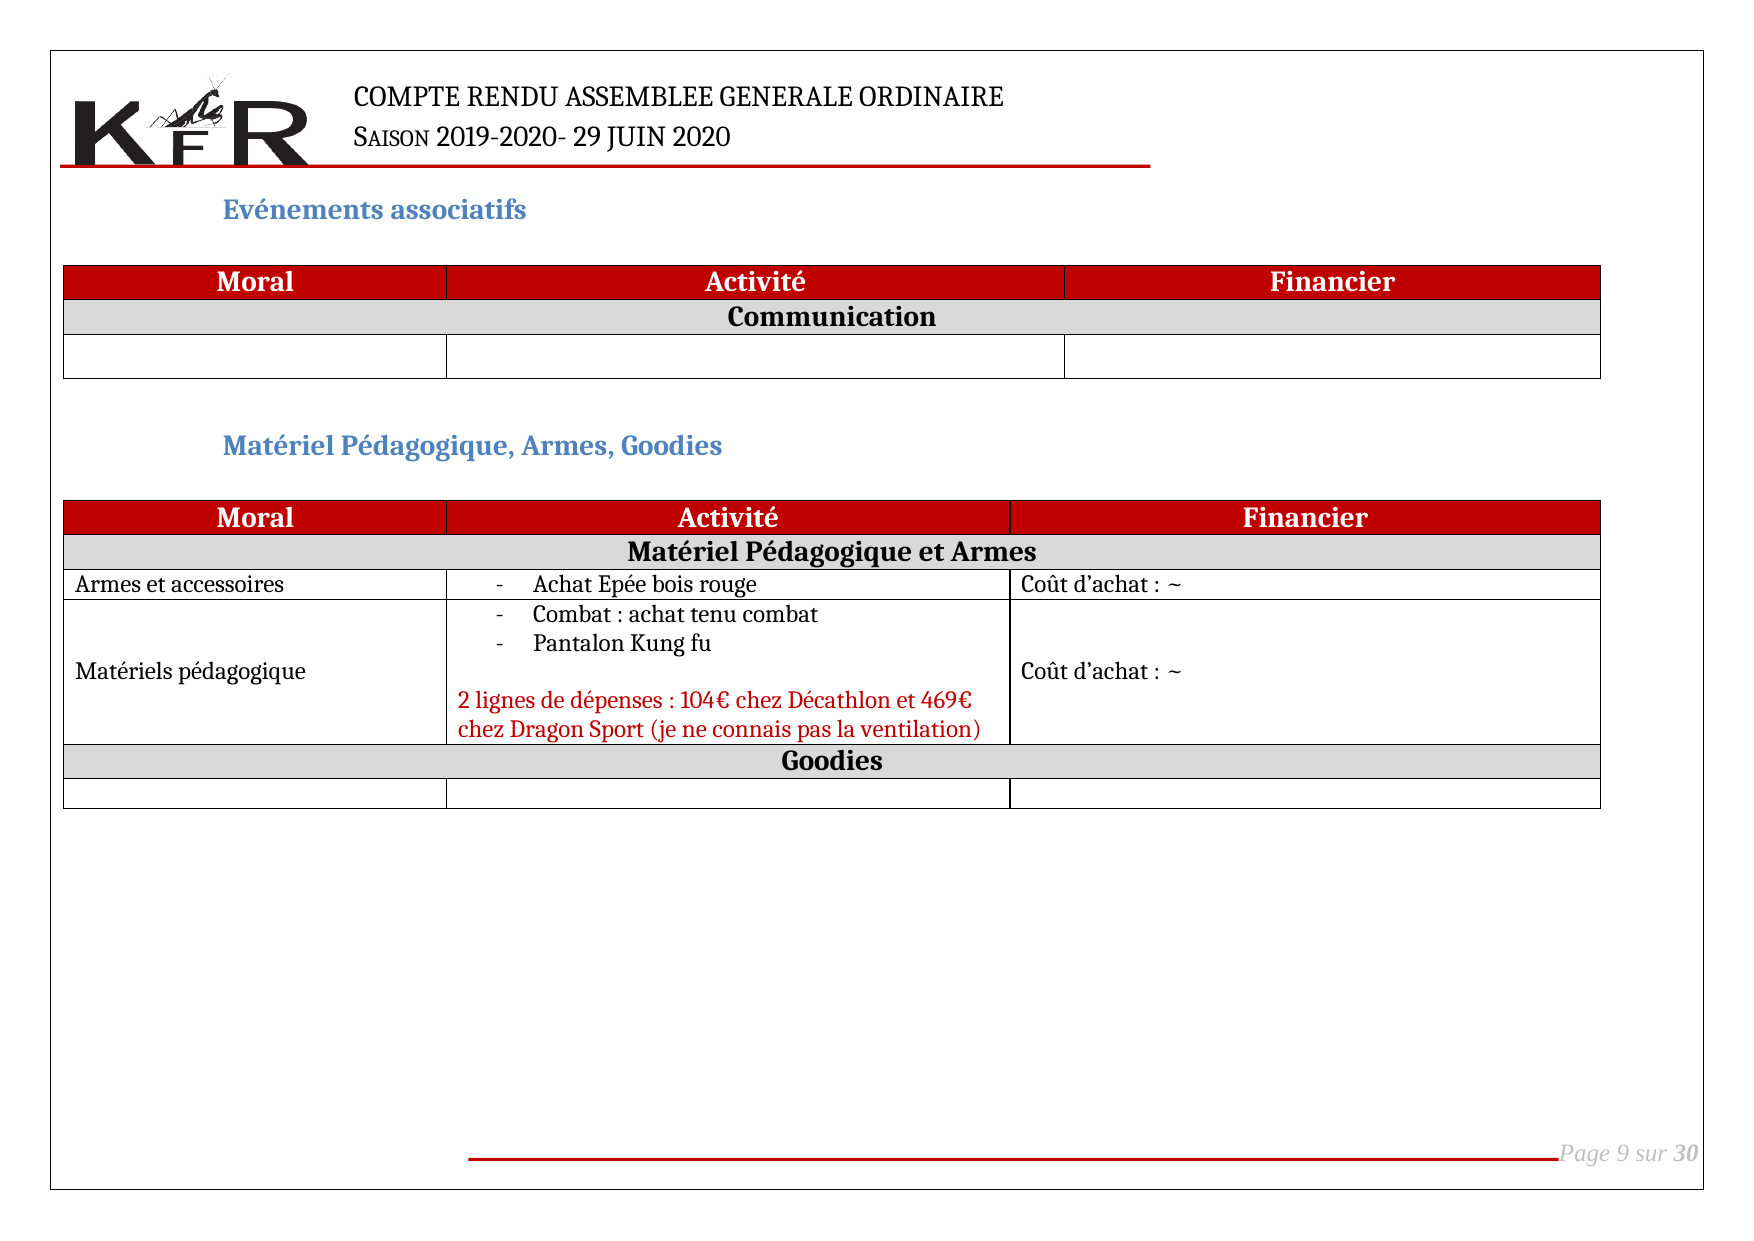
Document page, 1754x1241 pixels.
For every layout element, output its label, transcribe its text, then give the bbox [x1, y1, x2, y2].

subtitle Evénements associatifs [223, 193, 1698, 227]
table_header Moral [64, 501, 446, 534]
table_header Financier [1065, 266, 1600, 299]
table_cell [1065, 335, 1600, 378]
subtitle Matériel Pédagogique, Armes, Goodies [223, 429, 1698, 462]
table_cell Achat Epée bois rouge [447, 570, 1009, 599]
table_cell [1011, 779, 1600, 808]
table_cell [447, 779, 1009, 808]
table_cell Armes et accessoires [64, 570, 446, 599]
picture [75, 73, 309, 165]
table_cell Coût d’achat : ~ [1011, 570, 1600, 599]
table_cell Matériel Pédagogique et Armes [64, 535, 1600, 569]
table_cell [64, 335, 446, 378]
table_cell Matériels pédagogique [64, 600, 446, 743]
table_cell Combat : achat tenu combat Pantalon Kung fu 2 lignes de dépenses : 104€ chez Décathlon et 469€ chez Dragon Sport (je ne connais pas la ventilation) [447, 600, 1009, 743]
table_header Activité [447, 266, 1064, 299]
table_cell Goodies [64, 745, 1600, 778]
table_cell Coût d’achat : ~ [1011, 600, 1600, 743]
table_header Financier [1011, 501, 1600, 534]
table_cell Communication [64, 300, 1600, 334]
table_header Moral [64, 266, 446, 299]
table_cell [447, 335, 1064, 378]
table_header Activité [447, 501, 1009, 534]
table_cell [64, 779, 446, 808]
